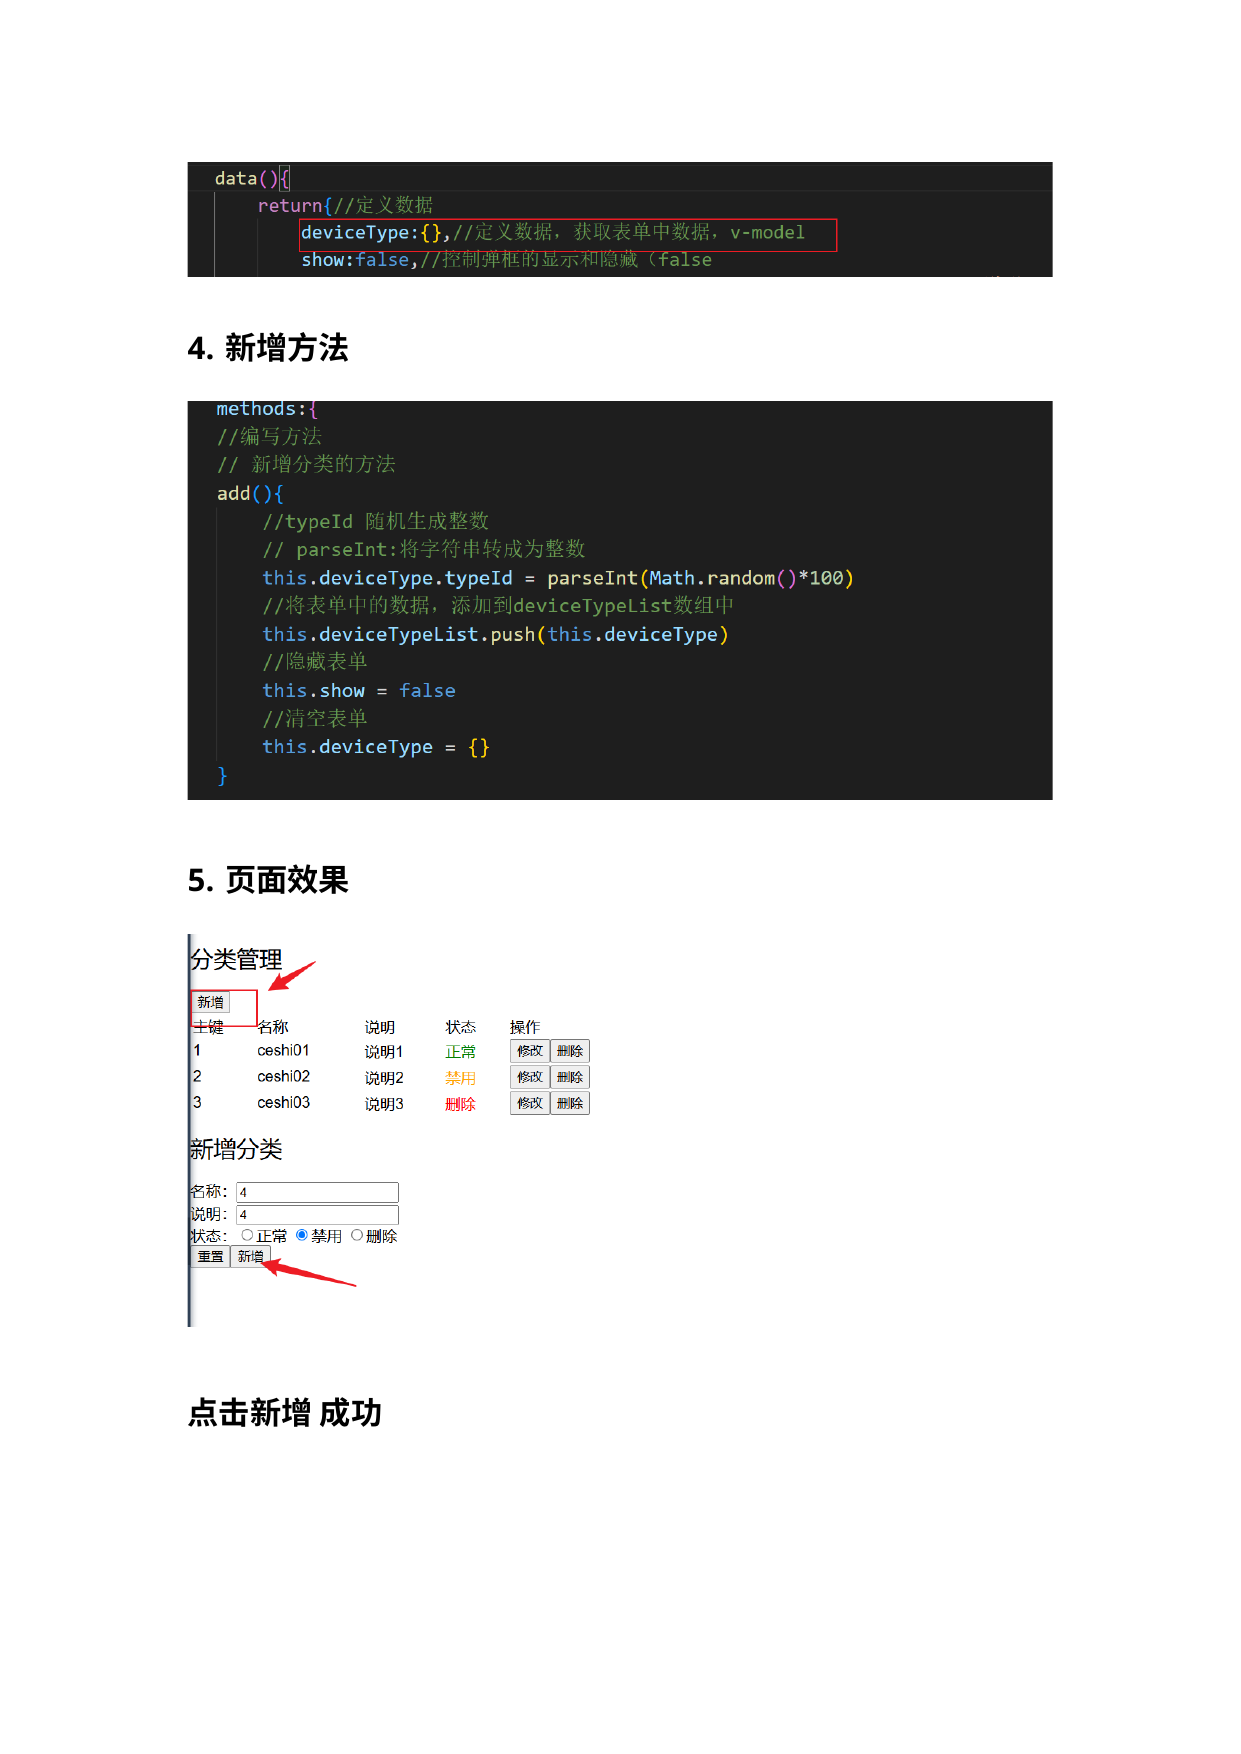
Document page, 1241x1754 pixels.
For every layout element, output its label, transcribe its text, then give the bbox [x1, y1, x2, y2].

list 新增方法 [187, 313, 1053, 378]
text 点击新增 成功 [187, 1378, 1053, 1443]
picture [187, 162, 1053, 277]
list 页面效果 [187, 846, 1053, 911]
picture [187, 401, 1053, 800]
picture [187, 934, 1053, 1327]
